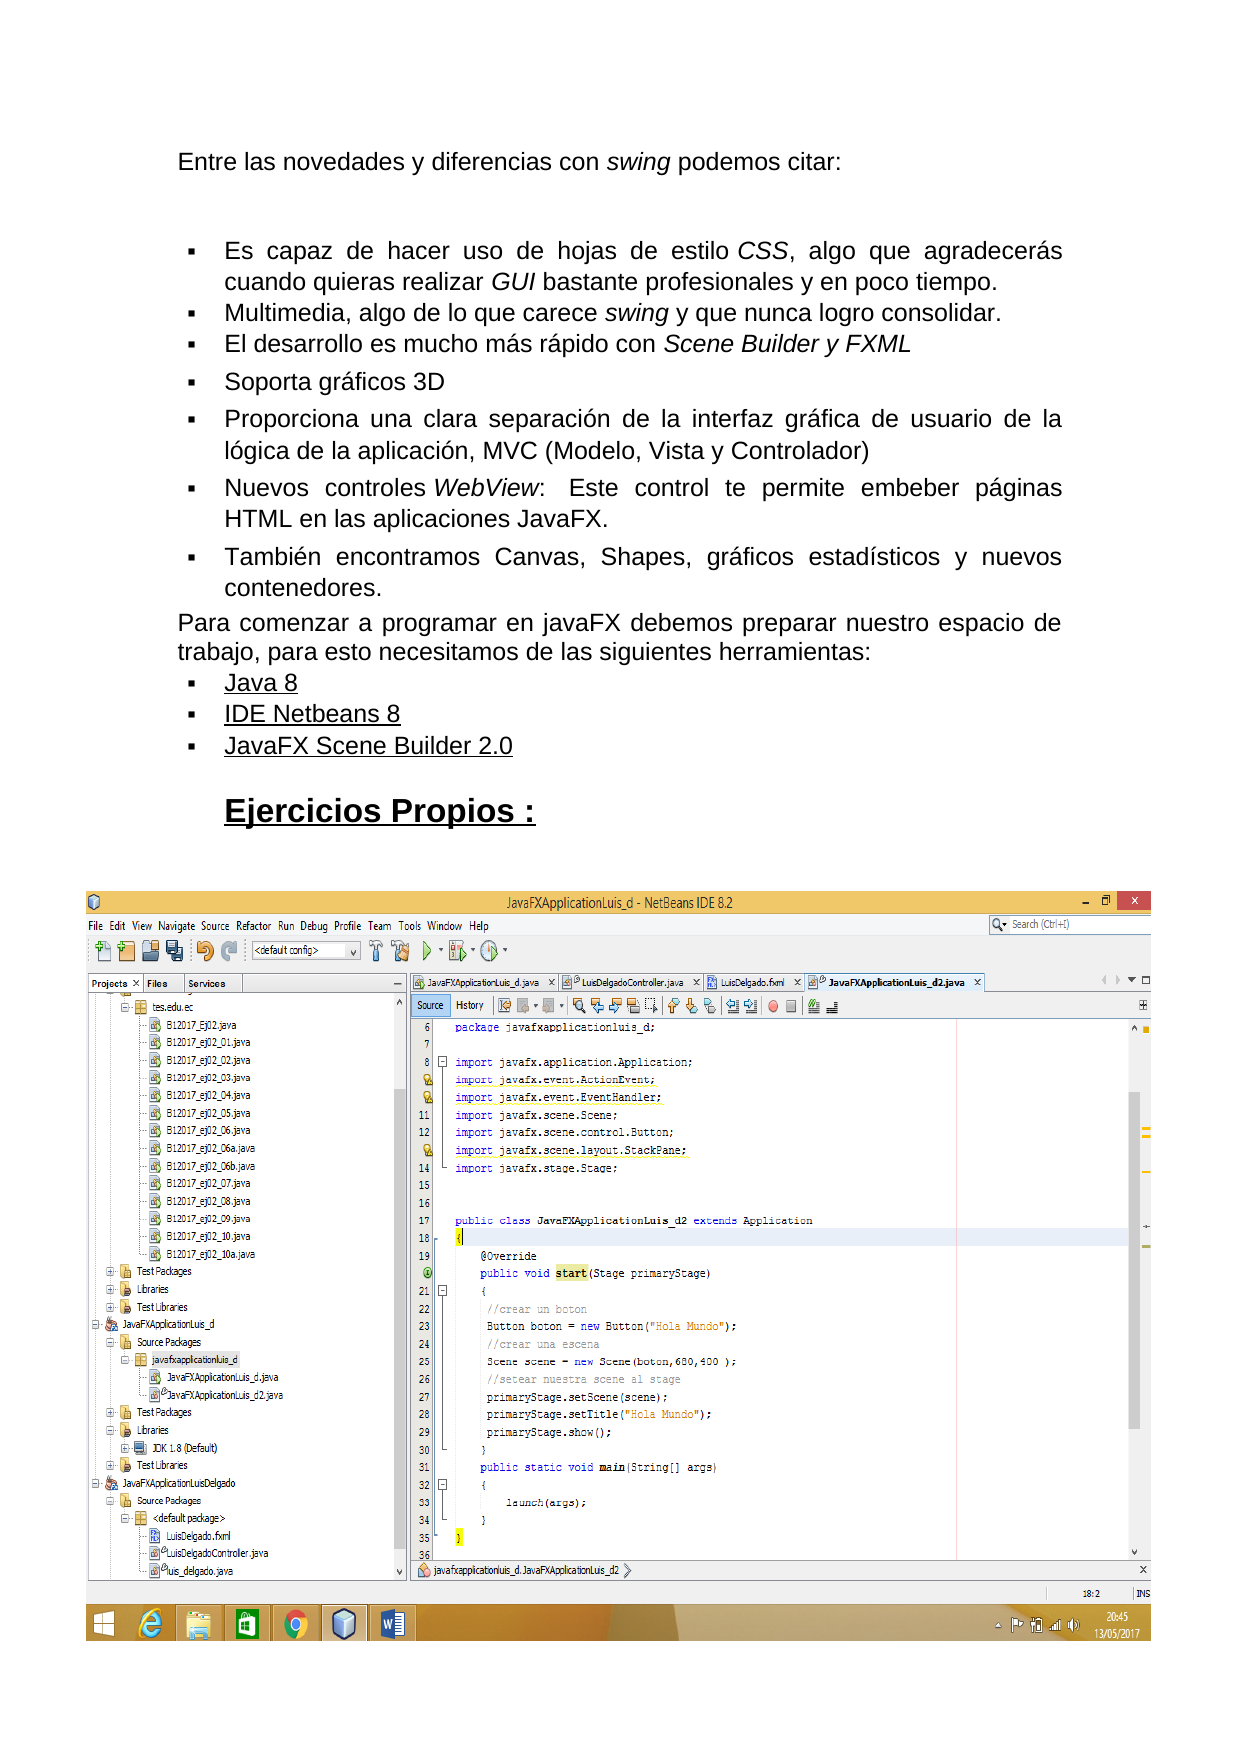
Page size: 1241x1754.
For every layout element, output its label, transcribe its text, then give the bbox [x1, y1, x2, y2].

list Soporta gráficos 3D [187, 364, 1063, 396]
text Entre las novedades y diferencias con swing podemos citar: [177, 147, 1063, 176]
list Es capaz de hacer uso de hojas de estilo CSS, algo que agradecerás cuando quieras realizar GUI bastante profesionales y en poco tiempo. [187, 233, 1063, 296]
picture [86, 891, 1152, 1641]
list Java 8 [187, 666, 1063, 697]
list JavaFX Scene Builder 2.0 [187, 728, 1063, 759]
list Proporciona una clara separación de la interfaz gráfica de usuario de la lógica de la aplicación, MVC (Modelo, Vista y Controlador) [187, 402, 1063, 464]
list Multimedia, algo de lo que carece swing y que nunca logro consolidar. [187, 296, 1063, 327]
list También encontramos Canvas, Shapes, gráficos estadísticos y nuevos contenedores. [187, 539, 1063, 602]
list El desarrollo es mucho más rápido con Scene Builder y FXML [187, 327, 1063, 358]
list IDE Netbeans 8 [187, 697, 1063, 728]
list Nuevos controles WebView: Este control te permite embeber páginas HTML en las aplicaciones JavaFX. [187, 471, 1063, 533]
text Ejercicios Propios : [224, 791, 1063, 829]
text Para comenzar a programar en javaFX debemos preparar nuestro espacio de trabajo, para esto necesitamos de las siguientes herramientas: [177, 608, 1063, 666]
